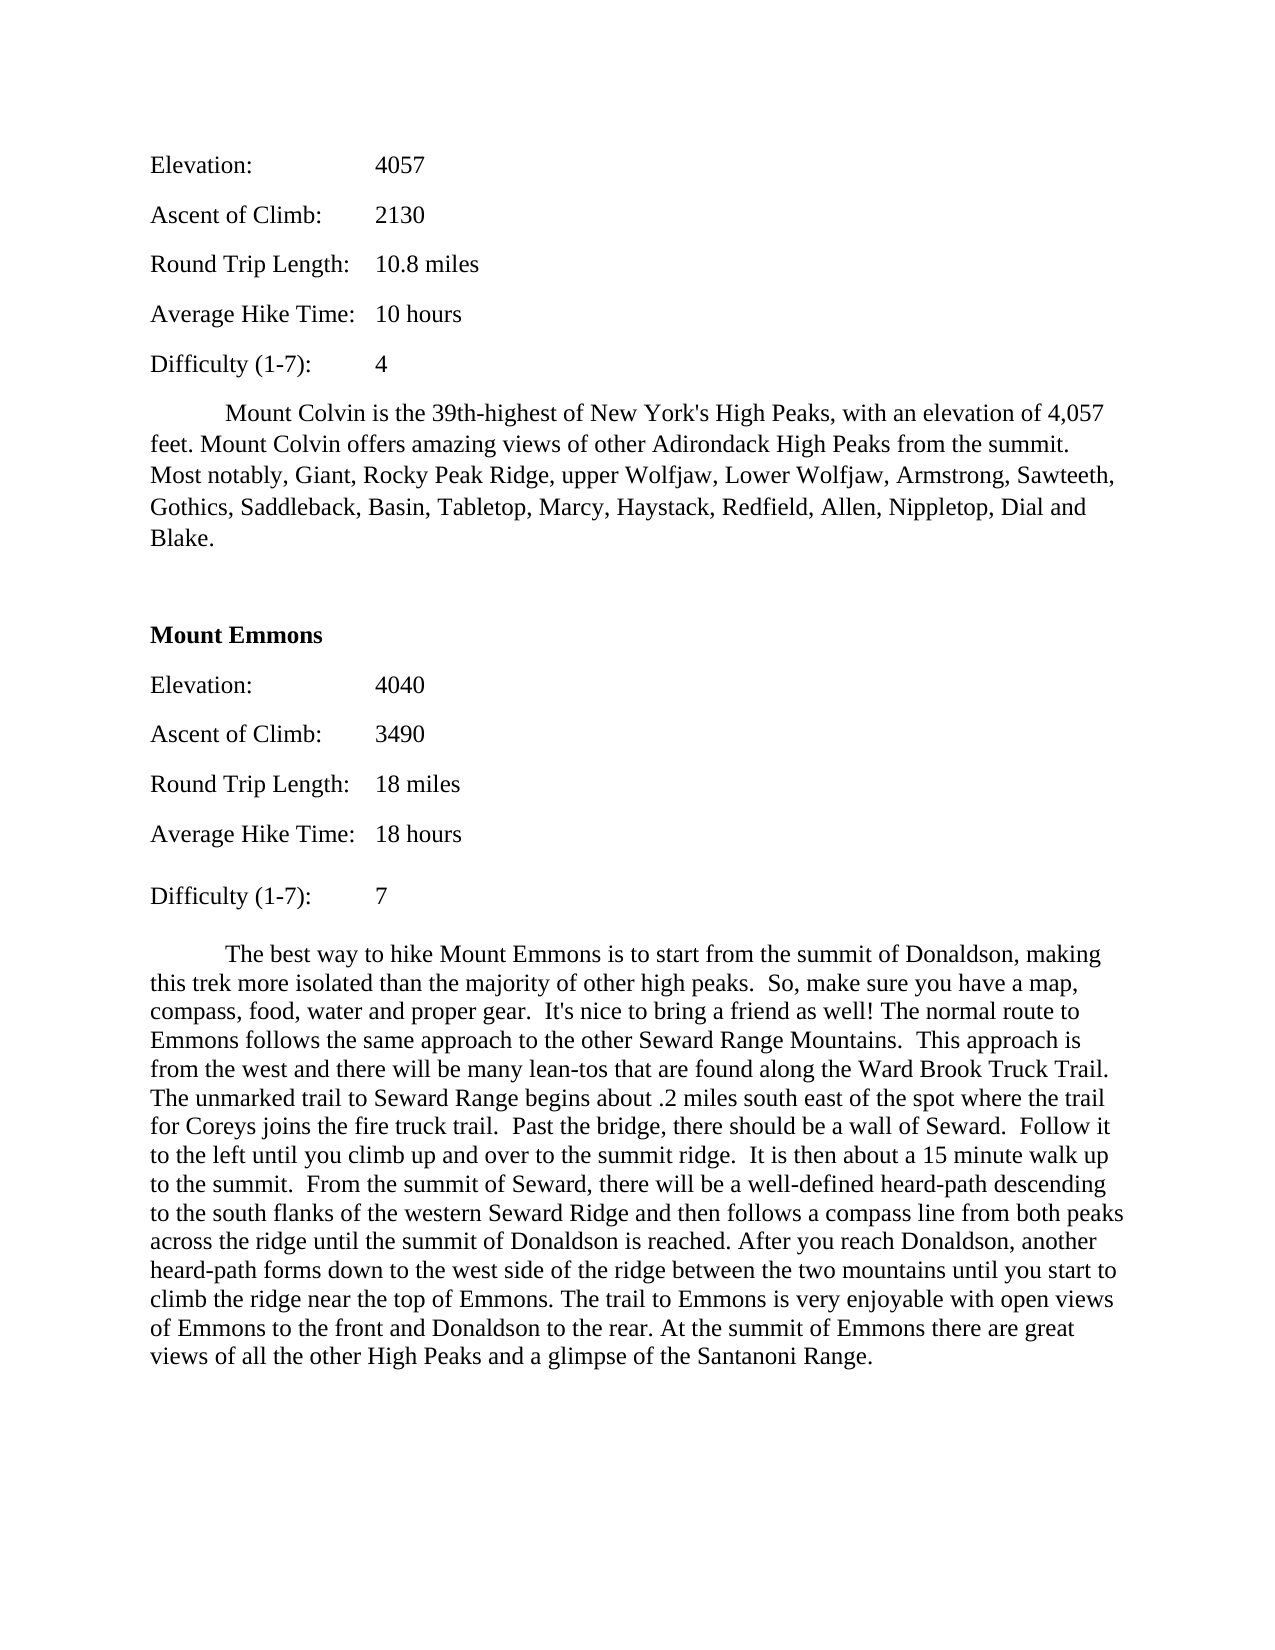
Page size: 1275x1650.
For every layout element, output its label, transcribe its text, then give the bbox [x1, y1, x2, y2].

text Average Hike Time: 18 hours [150, 819, 1125, 847]
text Round Trip Length: 18 miles [150, 769, 1125, 798]
text Difficulty (1-7): 7 [150, 881, 1125, 910]
text Elevation: 4057 [150, 150, 1125, 179]
text Ascent of Climb: 2130 [150, 200, 1125, 228]
text Difficulty (1-7): 4 [150, 349, 1125, 377]
text Round Trip Length: 10.8 miles [150, 249, 1125, 278]
text Elevation: 4040 [150, 670, 1125, 698]
text Average Hike Time: 10 hours [150, 299, 1125, 328]
text The best way to hike Mount Emmons is to start from the summit of Donaldson, making this trek more isolated than the majority of other high peaks. So, make sure you have a map, compass, food, water and proper gear. It's nice to bring a friend as well! The normal route to Emmons follows the same approach to the other Seward Range Mountains. This approach is from the west and there will be many lean-tos that are found along the Ward Brook Truck Trail. The unmarked trail to Seward Range begins about .2 miles south east of the spot where the trail for Coreys joins the fire truck trail. Past the bridge, there should be a wall of Seward. Follow it to the left until you climb up and over to the summit ridge. It is then about a 15 minute walk up to the summit. From the summit of Seward, there will be a well-defined heard-path descending to the south flanks of the western Seward Ridge and then follows a compass line from both peaks across the ridge until the summit of Donaldson is reached. After you reach Donaldson, another heard-path forms down to the west side of the ridge between the two mountains until you start to climb the ridge near the top of Emmons. The trail to Emmons is very enjoyable with open views of Emmons to the front and Donaldson to the rear. At the summit of Emmons there are great views of all the other High Peaks and a glimpse of the Santanoni Range. [150, 939, 1125, 1370]
text Mount Emmons [150, 620, 1125, 649]
text Mount Colvin is the 39th-highest of New York's High Peaks, with an elevation of 4,057 feet. Mount Colvin offers amazing views of other Adirondack High Peaks from the summit. Most notably, Giant, Rocky Peak Ridge, upper Wolfjaw, Lower Wolfjaw, Armstrong, Sawteeth, Gothics, Saddleback, Basin, Tabletop, Marcy, Haystack, Redfield, Allen, Nippletop, Dial and Blake. [150, 398, 1125, 551]
text Ascent of Climb: 3490 [150, 719, 1125, 748]
